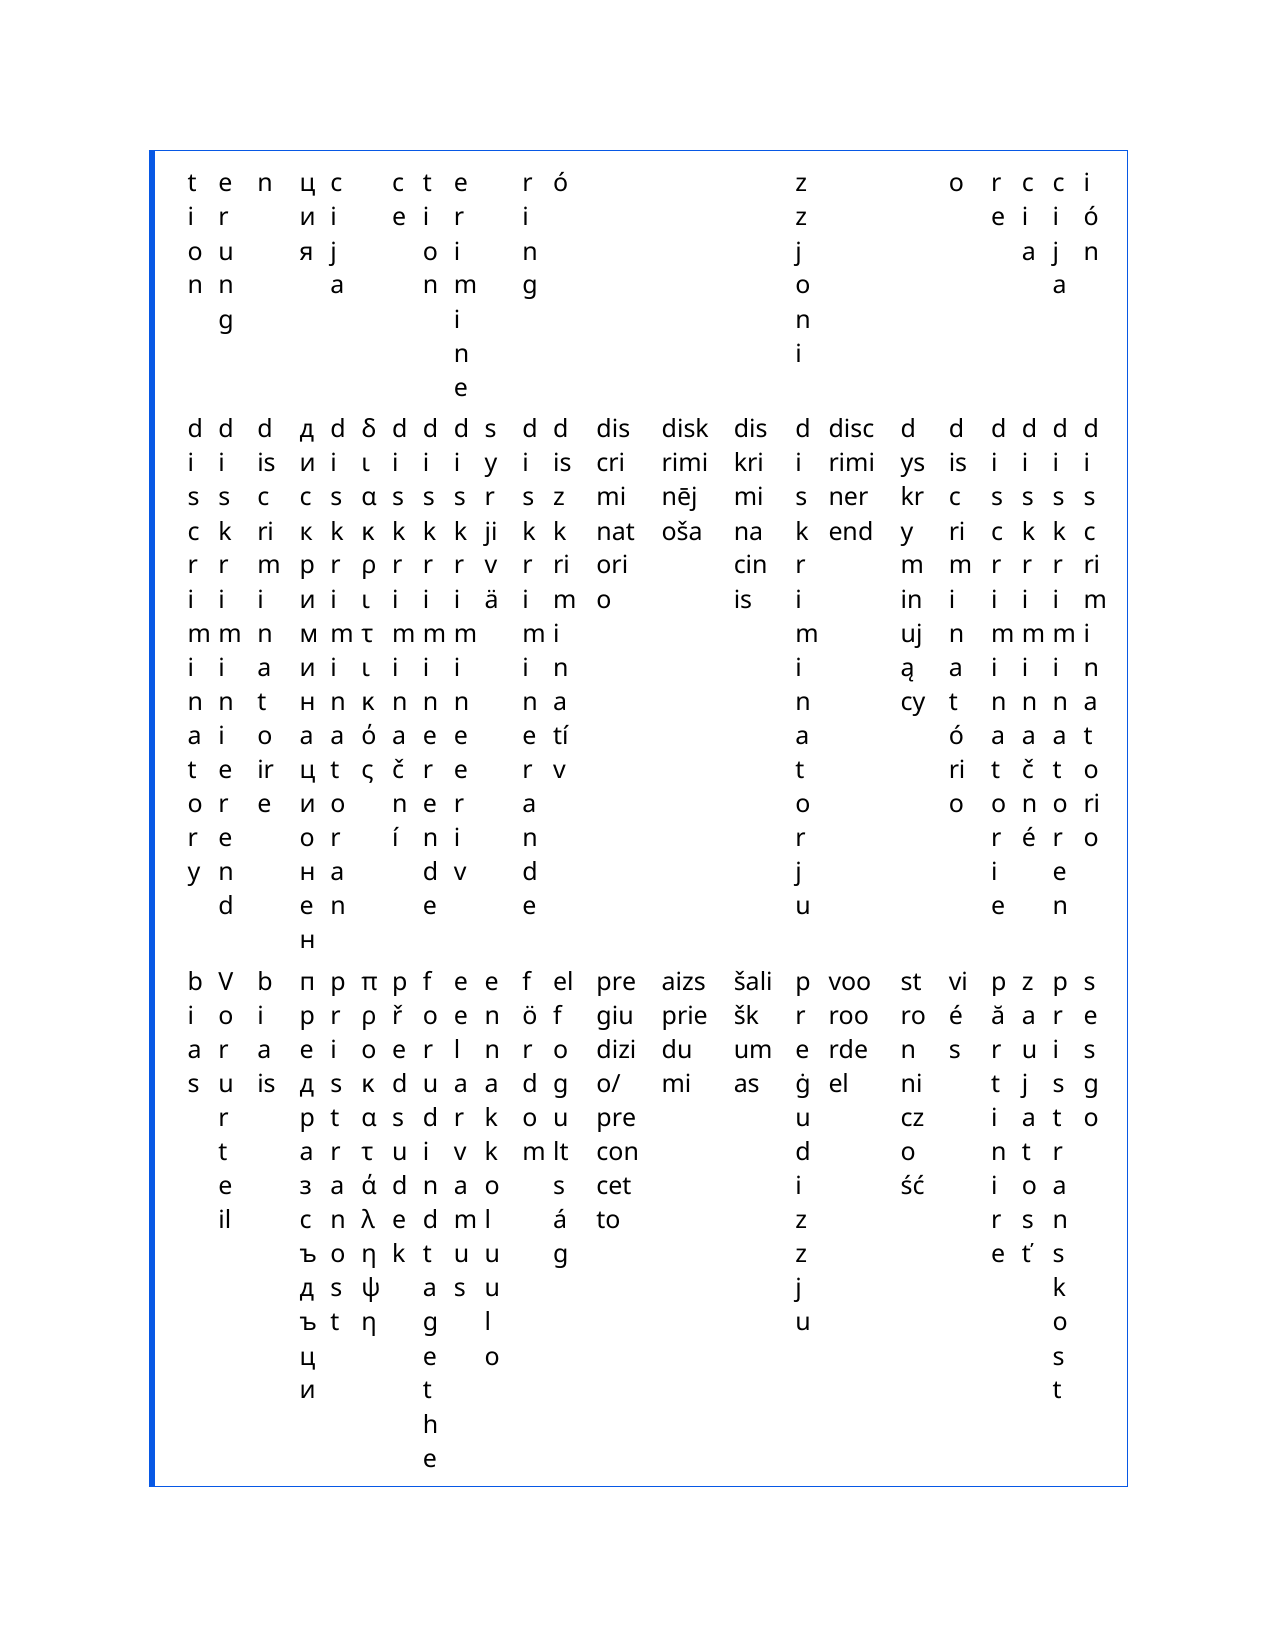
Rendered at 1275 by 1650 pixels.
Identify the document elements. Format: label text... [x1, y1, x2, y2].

table_cell Source: Article Notebook [155, 151, 1127, 1486]
